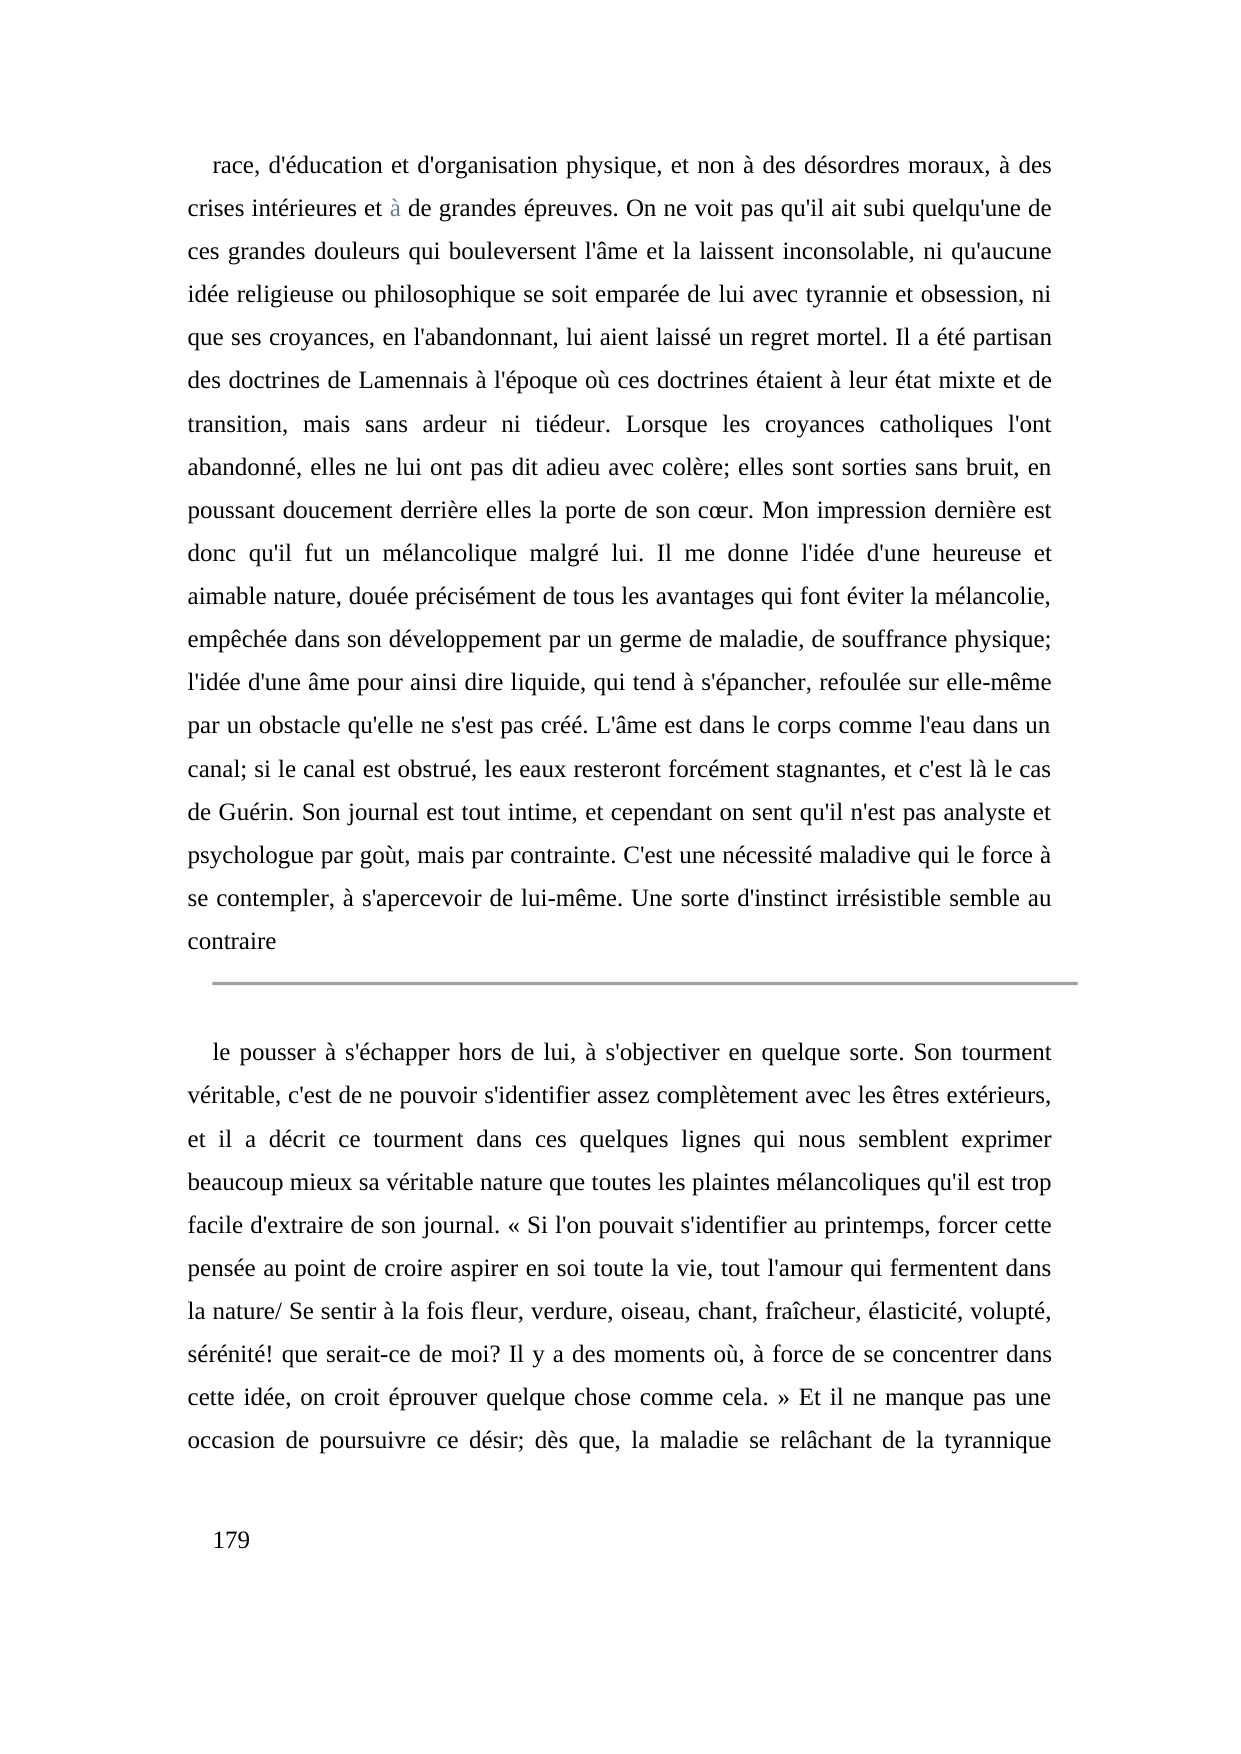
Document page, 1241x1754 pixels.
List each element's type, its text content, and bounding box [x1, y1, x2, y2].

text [187, 1037, 1053, 1454]
text race, d'éducation et d'organisation physique, et non à des désordres moraux, à des crises intérieures et à de grandes épreuves. On ne voit pas qu'il ait subi quelqu'une de ces grandes douleurs qui bouleversent l'âme et la laissent inconsolable, ni qu'aucune idée religieuse ou philosophique se soit emparée de lui avec tyrannie et obsession, ni que ses croyances, en l'abandonnant, lui aient laissé un regret mortel. Il a été partisan des doctrines de Lamennais à l'époque où ces doctrines étaient à leur état mixte et de transition, mais sans ardeur ni tiédeur. Lorsque les croyances catholiques l'ont abandonné, elles ne lui ont pas dit adieu avec colère; elles sont sorties sans bruit, en poussant doucement derrière elles la porte de son cœur. Mon impression dernière est donc qu'il fut un mélancolique malgré lui. Il me donne l'idée d'une heureuse et aimable nature, douée précisément de tous les avantages qui font éviter la mélancolie, empêchée dans son développement par un germe de maladie, de souffrance physique; l'idée d'une âme pour ainsi dire liquide, qui tend à s'épancher, refoulée sur elle-même par un obstacle qu'elle ne s'est pas créé. L'âme est dans le corps comme l'eau dans un canal; si le canal est obstrué, les eaux resteront forcément stagnantes, et c'est là le cas de Guérin. Son journal est tout intime, et cependant on sent qu'il n'est pas analyste et psychologue par goùt, mais par contrainte. C'est une nécessité maladive qui le force à se contempler, à s'apercevoir de lui-même. Une sorte d'instinct irrésistible semble au contraire [187, 150, 1053, 955]
